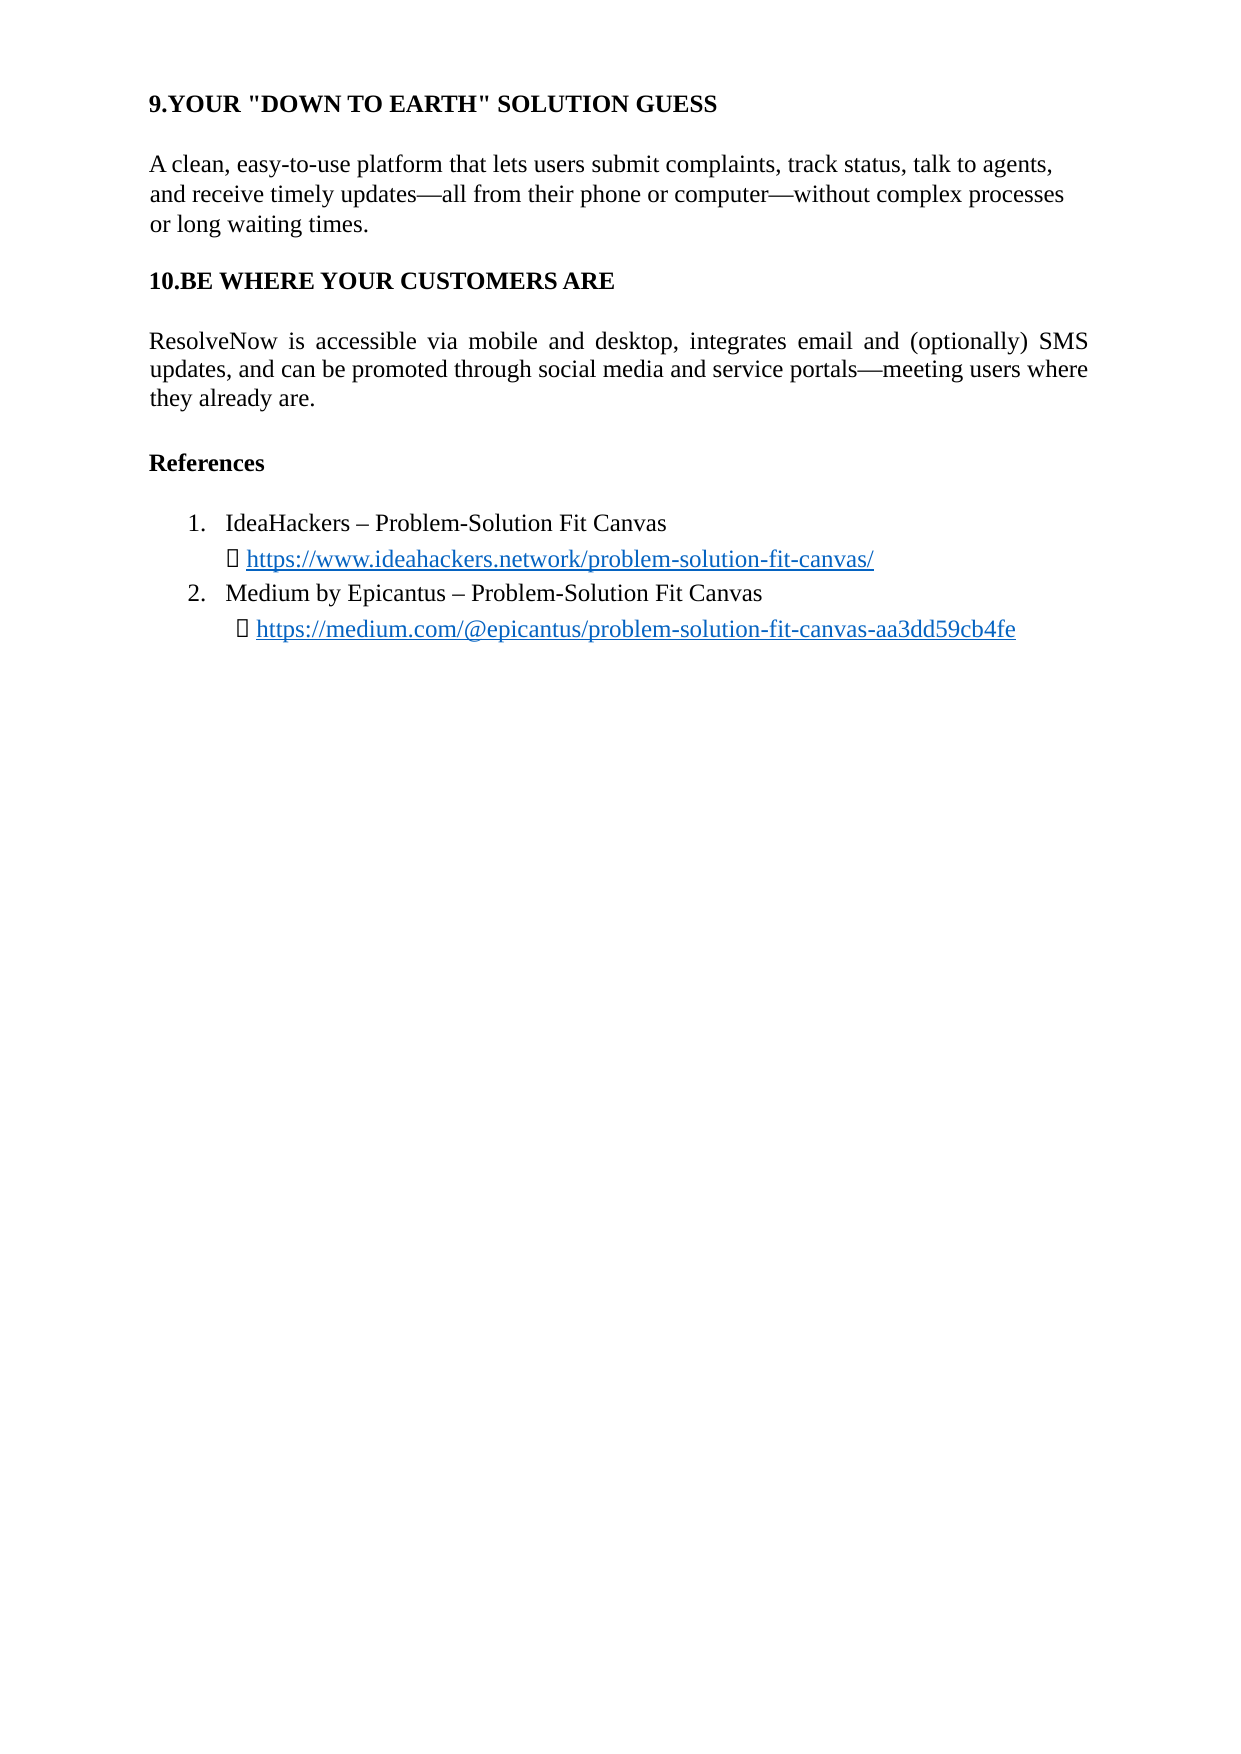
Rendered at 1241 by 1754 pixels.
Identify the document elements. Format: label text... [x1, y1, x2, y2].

list Medium by Epicantus – Problem-Solution Fit Canvas [187, 578, 1088, 606]
subtitle References [148, 448, 1088, 477]
subtitle 9.YOUR "DOWN TO EARTH" SOLUTION GUESS [148, 89, 1088, 118]
list IdeaHackers – Problem-Solution Fit Canvas [187, 508, 1088, 537]
text A clean, easy-to-use platform that lets users submit complaints, track status, talk to agents, and receive timely updates—all from their phone or computer—without complex processes or long waiting times. [148, 149, 1088, 237]
text 🔗 https://medium.com/@epicantus/problem-solution-fit-canvas-aa3dd59cb4fe [163, 611, 1088, 644]
text 🔗 https://www.ideahackers.network/problem-solution-fit-canvas/ [225, 541, 1088, 575]
subtitle 10.BE WHERE YOUR CUSTOMERS ARE [148, 266, 1088, 295]
text ResolveNow is accessible via mobile and desktop, integrates email and (optionally) SMS updates, and can be promoted through social media and service portals—meeting users where they already are. [148, 326, 1089, 412]
